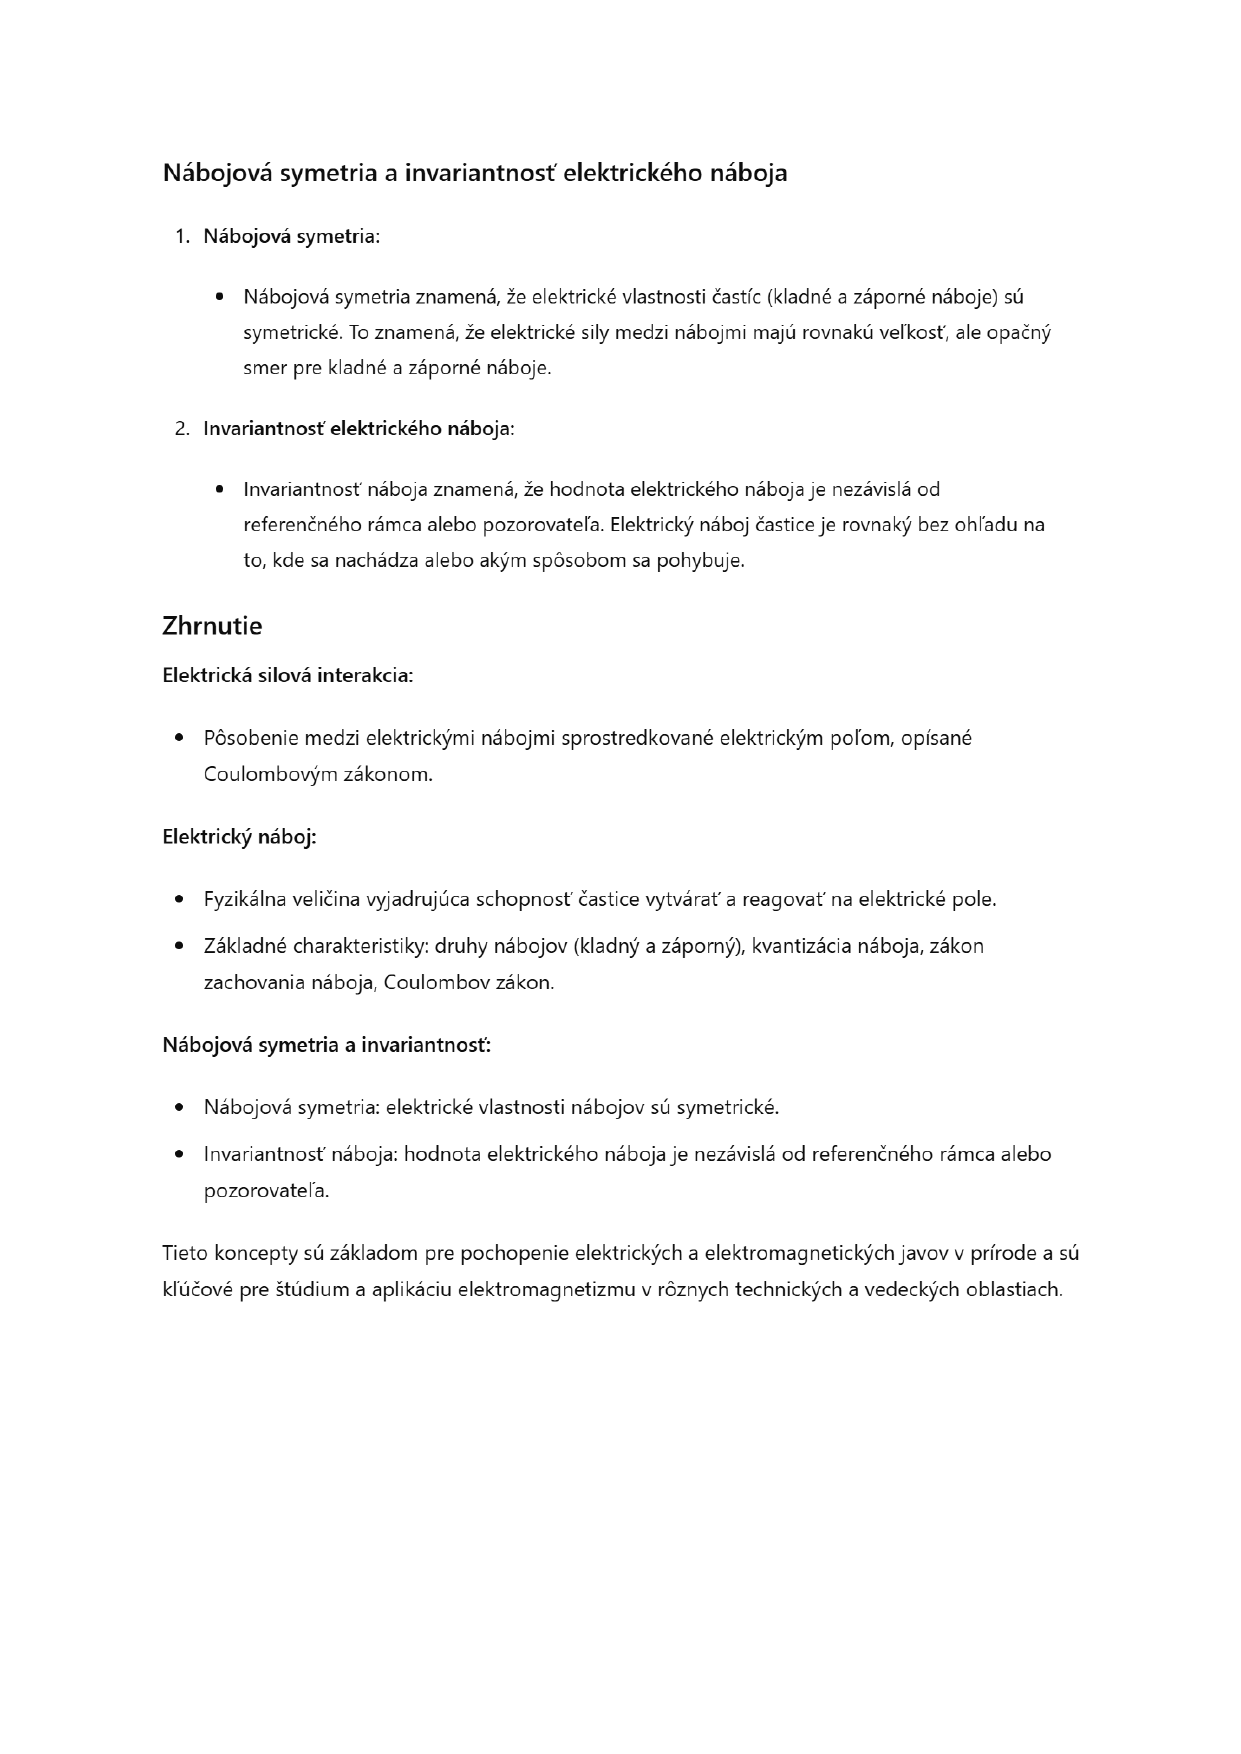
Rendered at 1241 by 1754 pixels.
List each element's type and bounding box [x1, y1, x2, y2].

picture [147, 602, 1093, 1308]
picture [147, 147, 1093, 601]
